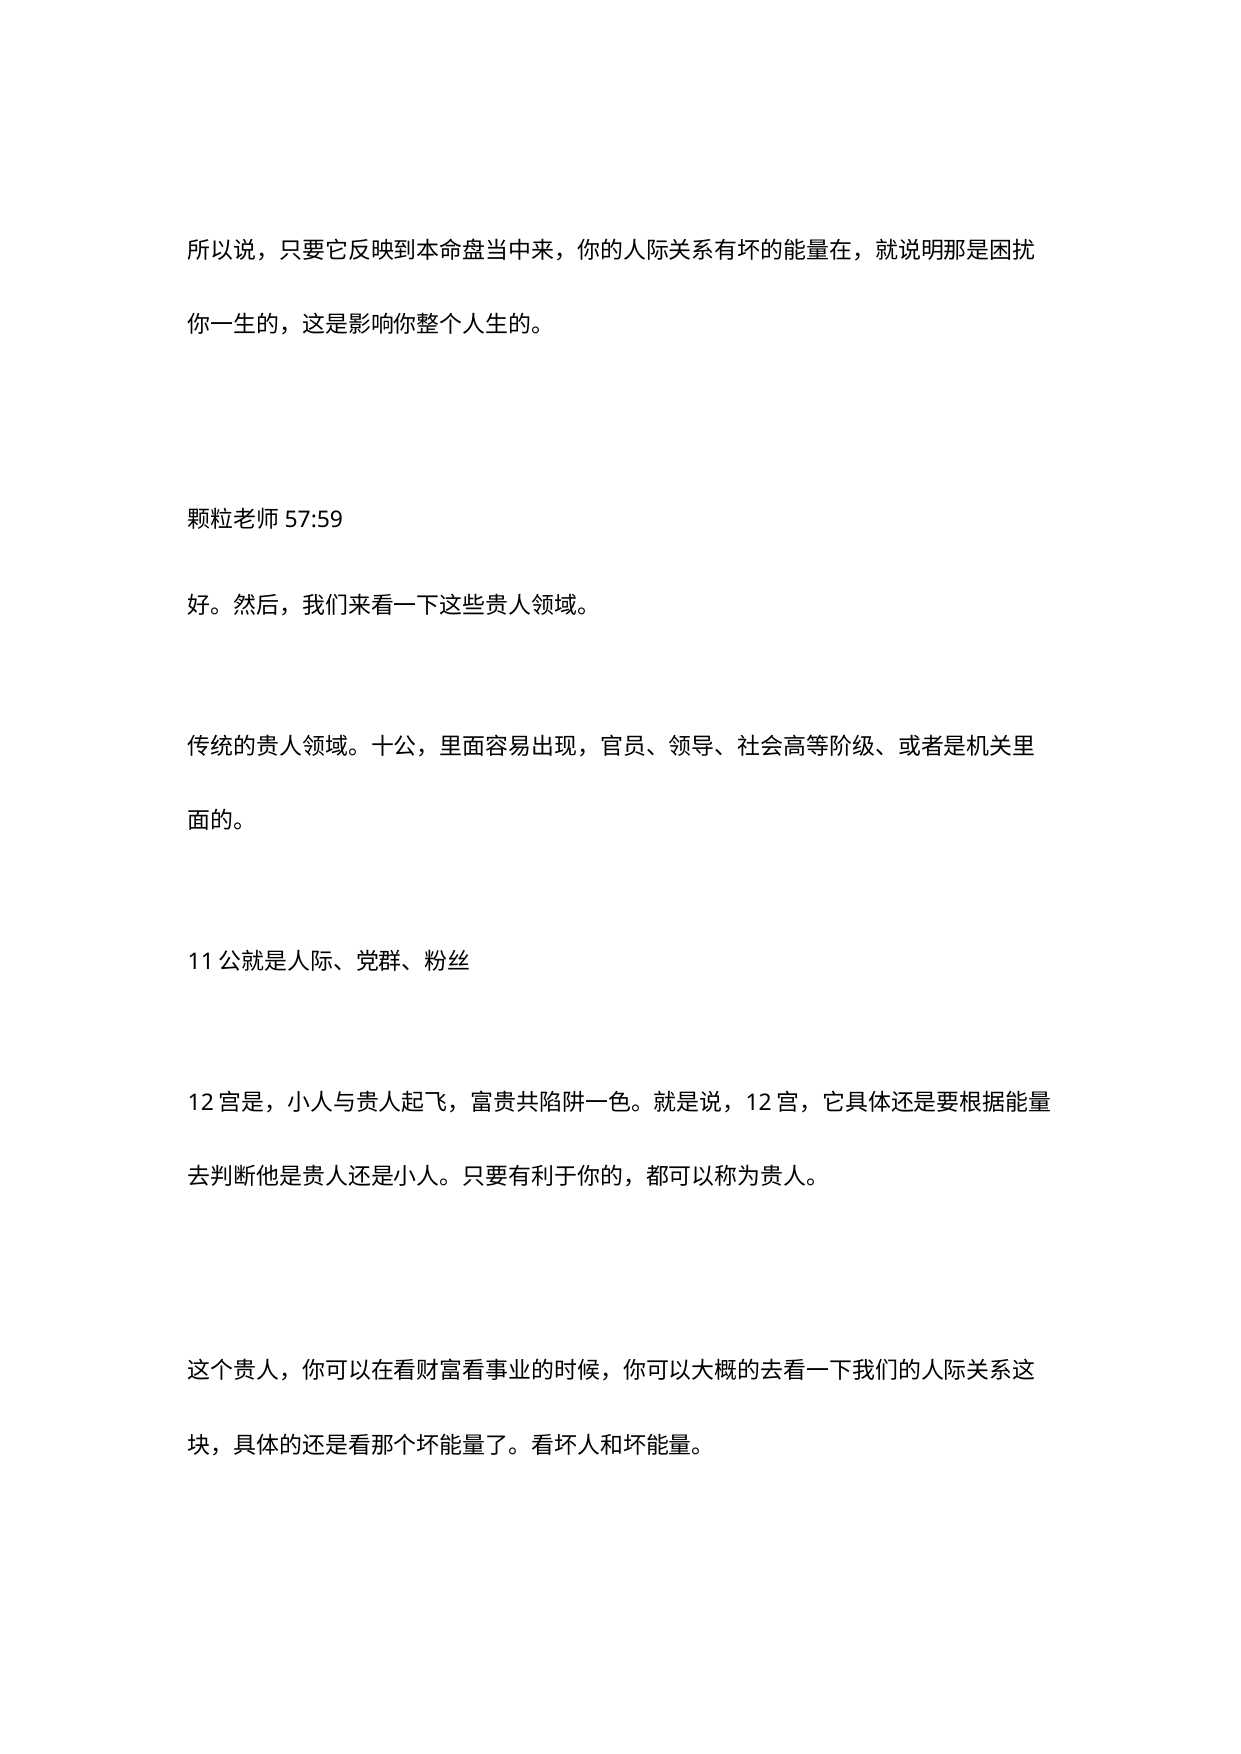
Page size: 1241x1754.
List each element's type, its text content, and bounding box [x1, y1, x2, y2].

text 颗粒老师 57:59 [187, 485, 1053, 550]
text 12宫是，小人与贵人起飞，富贵共陷阱一色。就是说，12宫，它具体还是要根据能量去判断他是贵人还是小人。只要有利于你的，都可以称为贵人。 [187, 1067, 1053, 1207]
text 所以说，只要它反映到本命盘当中来，你的人际关系有坏的能量在，就说明那是困扰你一生的，这是影响你整个人生的。 [187, 216, 1053, 356]
text 这个贵人，你可以在看财富看事业的时候，你可以大概的去看一下我们的人际关系这块，具体的还是看那个坏能量了。看坏人和坏能量。 [187, 1336, 1053, 1476]
text 传统的贵人领域。十公，里面容易出现，官员、领导、社会高等阶级、或者是机关里面的。 [187, 712, 1053, 852]
text 好。然后，我们来看一下这些贵人领域。 [187, 571, 1053, 636]
text 11公就是人际、党群、粉丝 [187, 927, 1053, 992]
